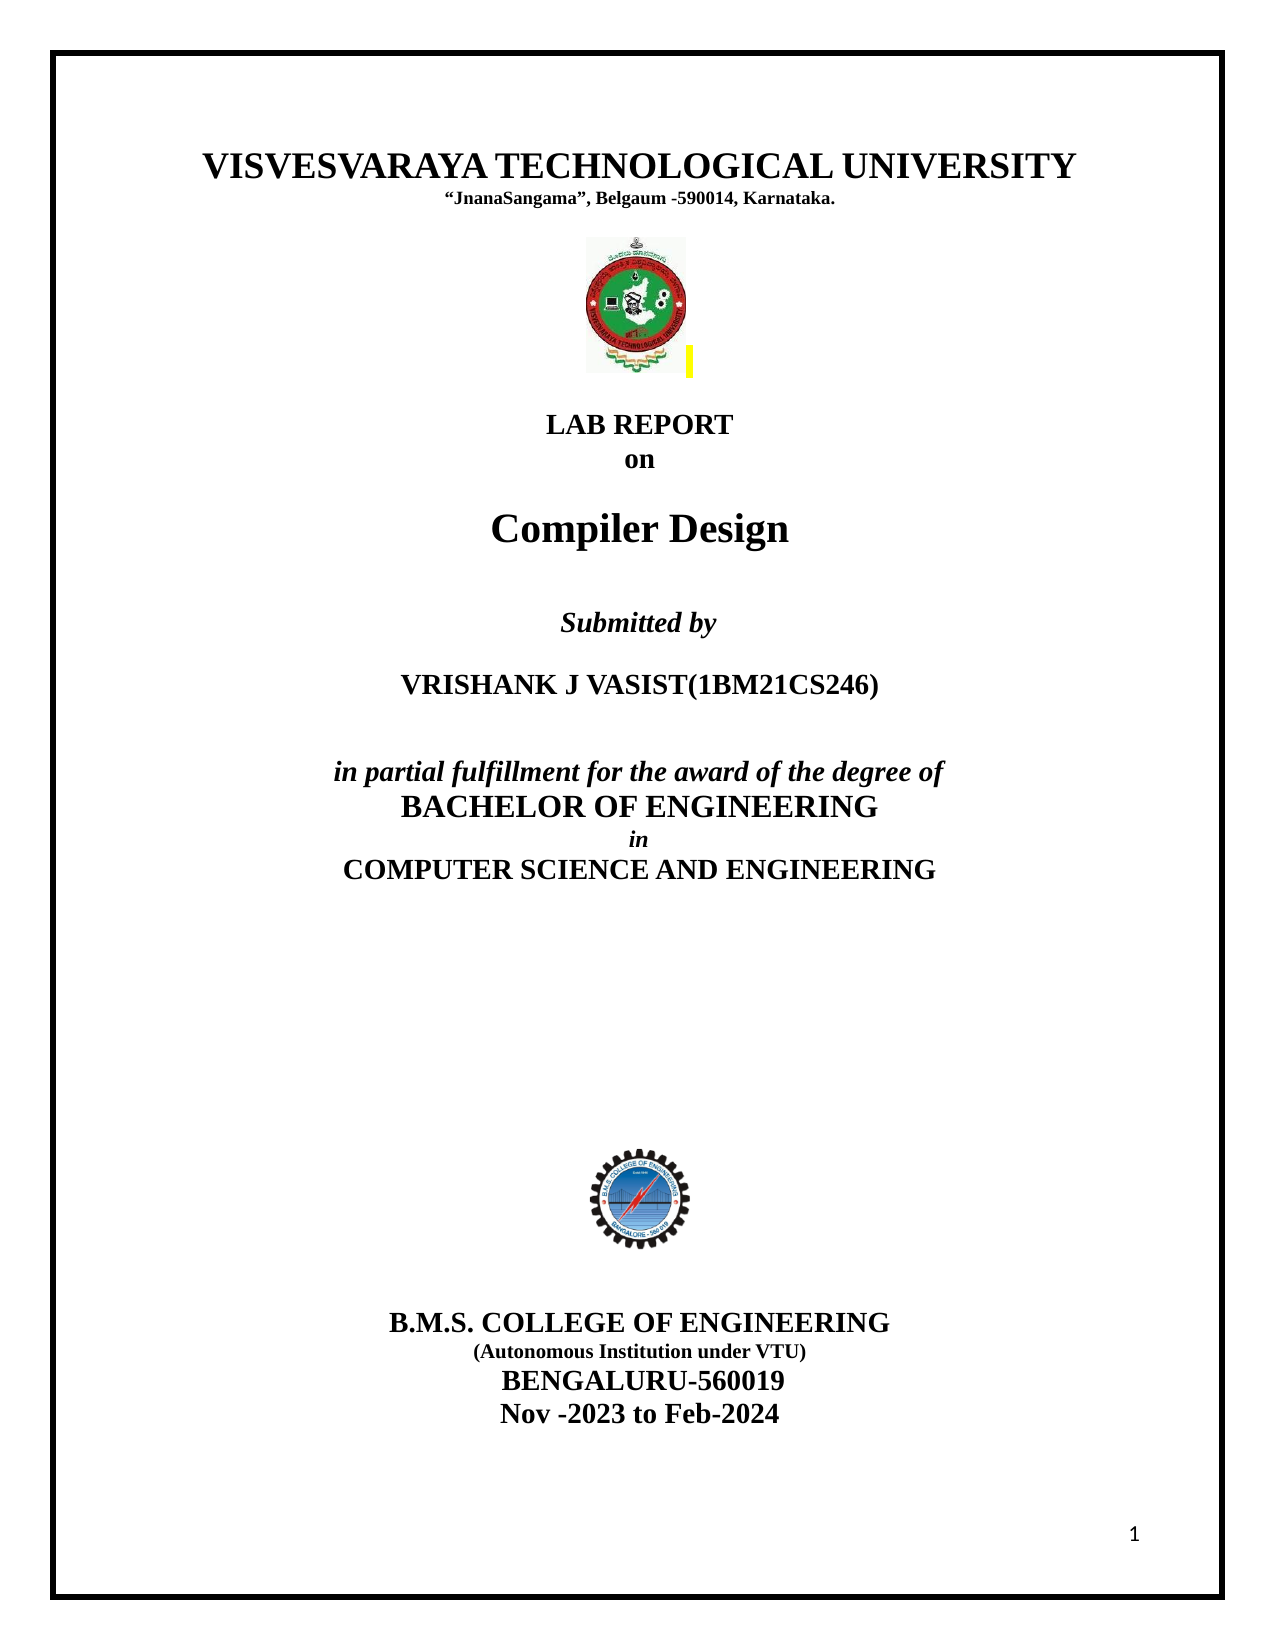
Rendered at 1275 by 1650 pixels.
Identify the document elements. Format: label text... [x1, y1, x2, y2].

text “JnanaSangama”, Belgaum -590014, Karnataka. [139, 187, 1139, 208]
text BACHELOR OF ENGINEERING [139, 788, 1139, 825]
text (Autonomous Institution under VTU) [139, 1339, 1139, 1363]
text BENGALURU-560019 [139, 1363, 1139, 1396]
text in partial fulfillment for the award of the degree of [139, 754, 1139, 788]
text on [139, 441, 1139, 474]
picture [585, 1144, 694, 1253]
text B.M.S. COLLEGE OF ENGINEERING [139, 1305, 1139, 1339]
text COMPUTER SCIENCE AND ENGINEERING [139, 852, 1139, 886]
text Nov -2023 to Feb-2024 [139, 1396, 1139, 1430]
text VISVESVARAYA TECHNOLOGICAL UNIVERSITY [139, 144, 1139, 187]
text LAB REPORT [139, 407, 1139, 441]
text Compiler Design [139, 503, 1139, 551]
text in [139, 825, 1139, 852]
picture [586, 237, 686, 373]
text Submitted by [139, 605, 1139, 638]
text VRISHANK J VASIST(1BM21CS246) [139, 667, 1139, 701]
